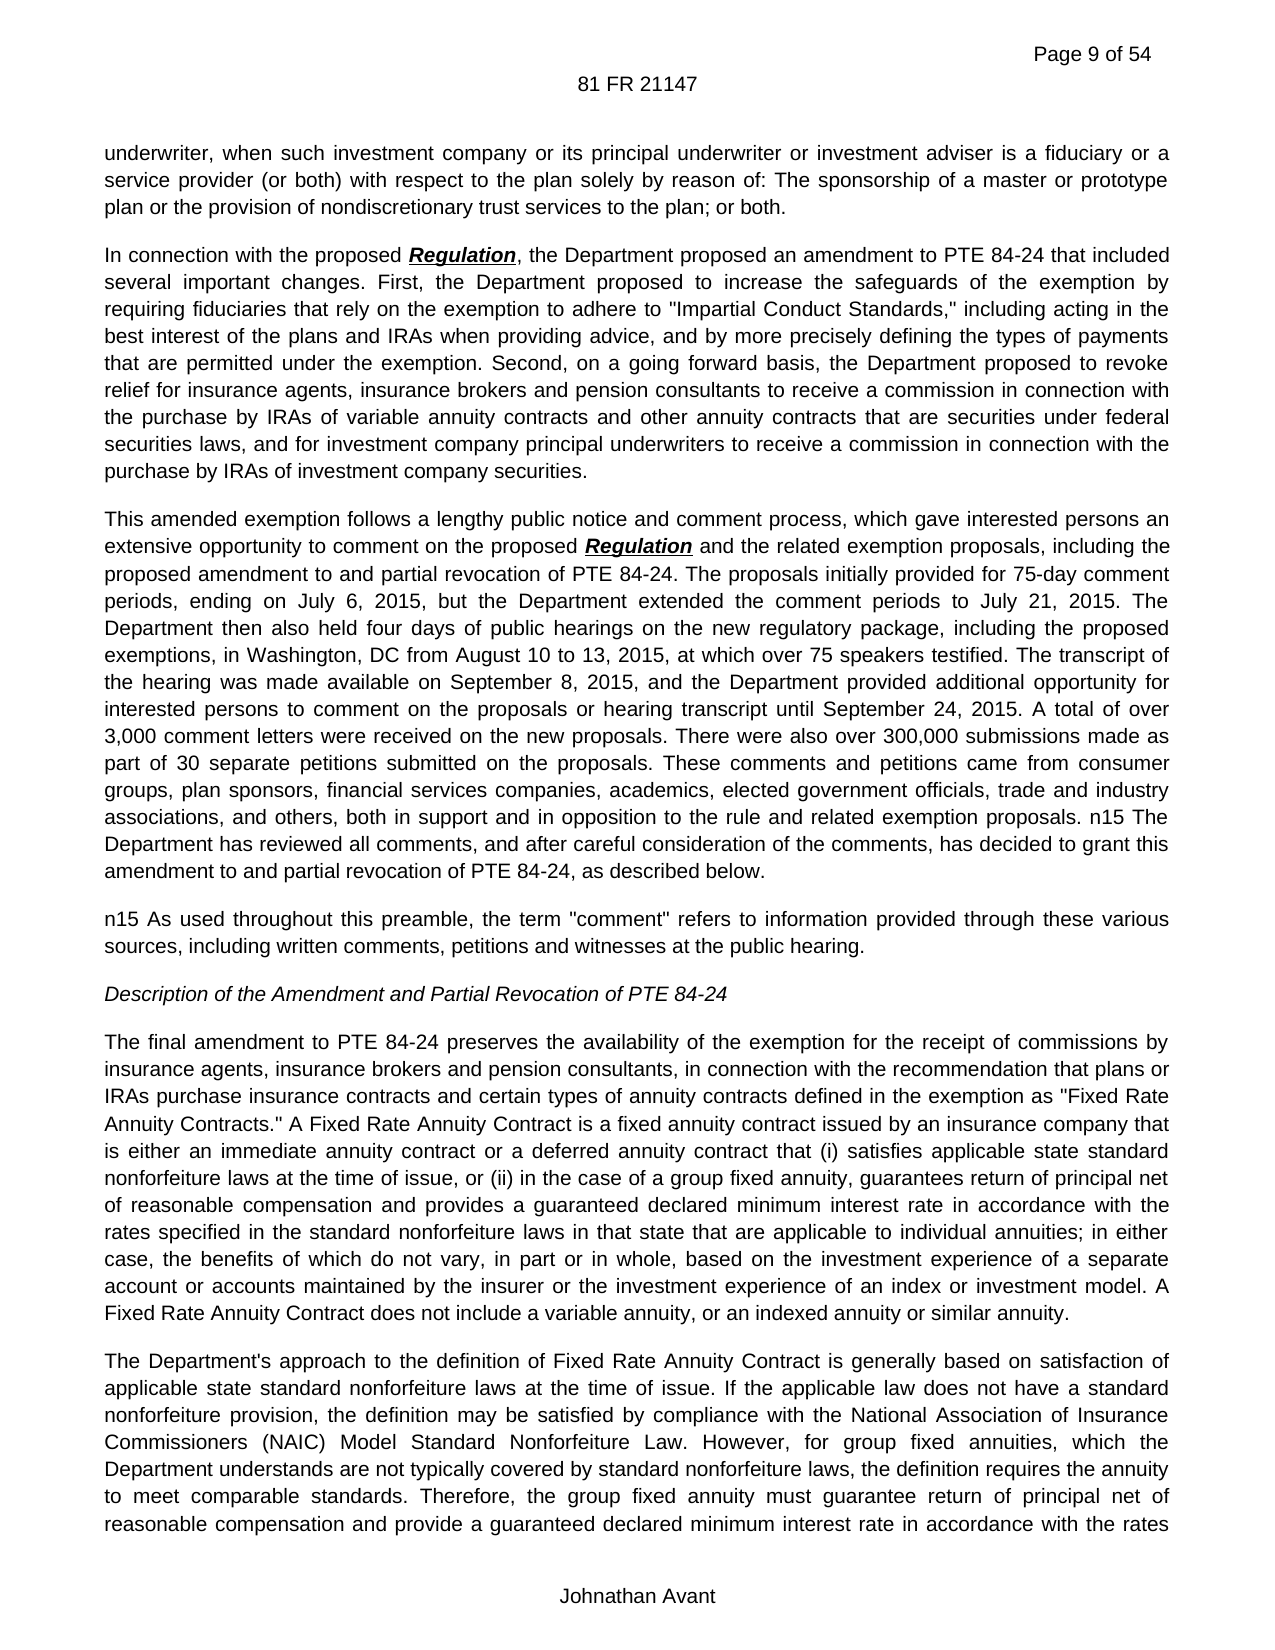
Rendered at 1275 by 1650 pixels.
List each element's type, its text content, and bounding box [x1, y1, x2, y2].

text The final amendment to PTE 84-24 preserves the availability of the exemption for the receipt of commissions by insurance agents, insurance brokers and pension consultants, in connection with the recommendation that plans or IRAs purchase insurance contracts and certain types of annuity contracts defined in the exemption as "Fixed Rate Annuity Contracts." A Fixed Rate Annuity Contract is a fixed annuity contract issued by an insurance company that is either an immediate annuity contract or a deferred annuity contract that (i) satisfies applicable state standard nonforfeiture laws at the time of issue, or (ii) in the case of a group fixed annuity, guarantees return of principal net of reasonable compensation and provides a guaranteed declared minimum interest rate in accordance with the rates specified in the standard nonforfeiture laws in that state that are applicable to individual annuities; in either case, the benefits of which do not vary, in part or in whole, based on the investment experience of a separate account or accounts maintained by the insurer or the investment experience of an index or investment model. A Fixed Rate Annuity Contract does not include a variable annuity, or an indexed annuity or similar annuity. [104, 1027, 1171, 1325]
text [104, 137, 1171, 219]
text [104, 1346, 1171, 1535]
text n15 As used throughout this preamble, the term "comment" refers to information provided through these various sources, including written comments, petitions and witnesses at the public hearing. [104, 904, 1171, 958]
text This amended exemption follows a lengthy public notice and comment process, which gave interested persons an extensive opportunity to comment on the proposed Regulation and the related exemption proposals, including the proposed amendment to and partial revocation of PTE 84-24. The proposals initially provided for 75-day comment periods, ending on July 6, 2015, but the Department extended the comment periods to July 21, 2015. The Department then also held four days of public hearings on the new regulatory package, including the proposed exemptions, in Washington, DC from August 10 to 13, 2015, at which over 75 speakers testified. The transcript of the hearing was made available on September 8, 2015, and the Department provided additional opportunity for interested persons to comment on the proposals or hearing transcript until September 24, 2015. A total of over 3,000 comment letters were received on the new proposals. There were also over 300,000 submissions made as part of 30 separate petitions submitted on the proposals. These comments and petitions came from consumer groups, plan sponsors, financial services companies, academics, elected government officials, trade and industry associations, and others, both in support and in opposition to the rule and related exemption proposals. n15 The Department has reviewed all comments, and after careful consideration of the comments, has decided to grant this amendment to and partial revocation of PTE 84-24, as described below. [104, 504, 1171, 883]
text Description of the Amendment and Partial Revocation of PTE 84-24 [104, 979, 1171, 1006]
text In connection with the proposed Regulation, the Department proposed an amendment to PTE 84-24 that included several important changes. First, the Department proposed to increase the safeguards of the exemption by requiring fiduciaries that rely on the exemption to adhere to "Impartial Conduct Standards," including acting in the best interest of the plans and IRAs when providing advice, and by more precisely defining the types of payments that are permitted under the exemption. Second, on a going forward basis, the Department proposed to revoke relief for insurance agents, insurance brokers and pension consultants to receive a commission in connection with the purchase by IRAs of variable annuity contracts and other annuity contracts that are securities under federal securities laws, and for investment company principal underwriters to receive a commission in connection with the purchase by IRAs of investment company securities. [104, 239, 1171, 483]
